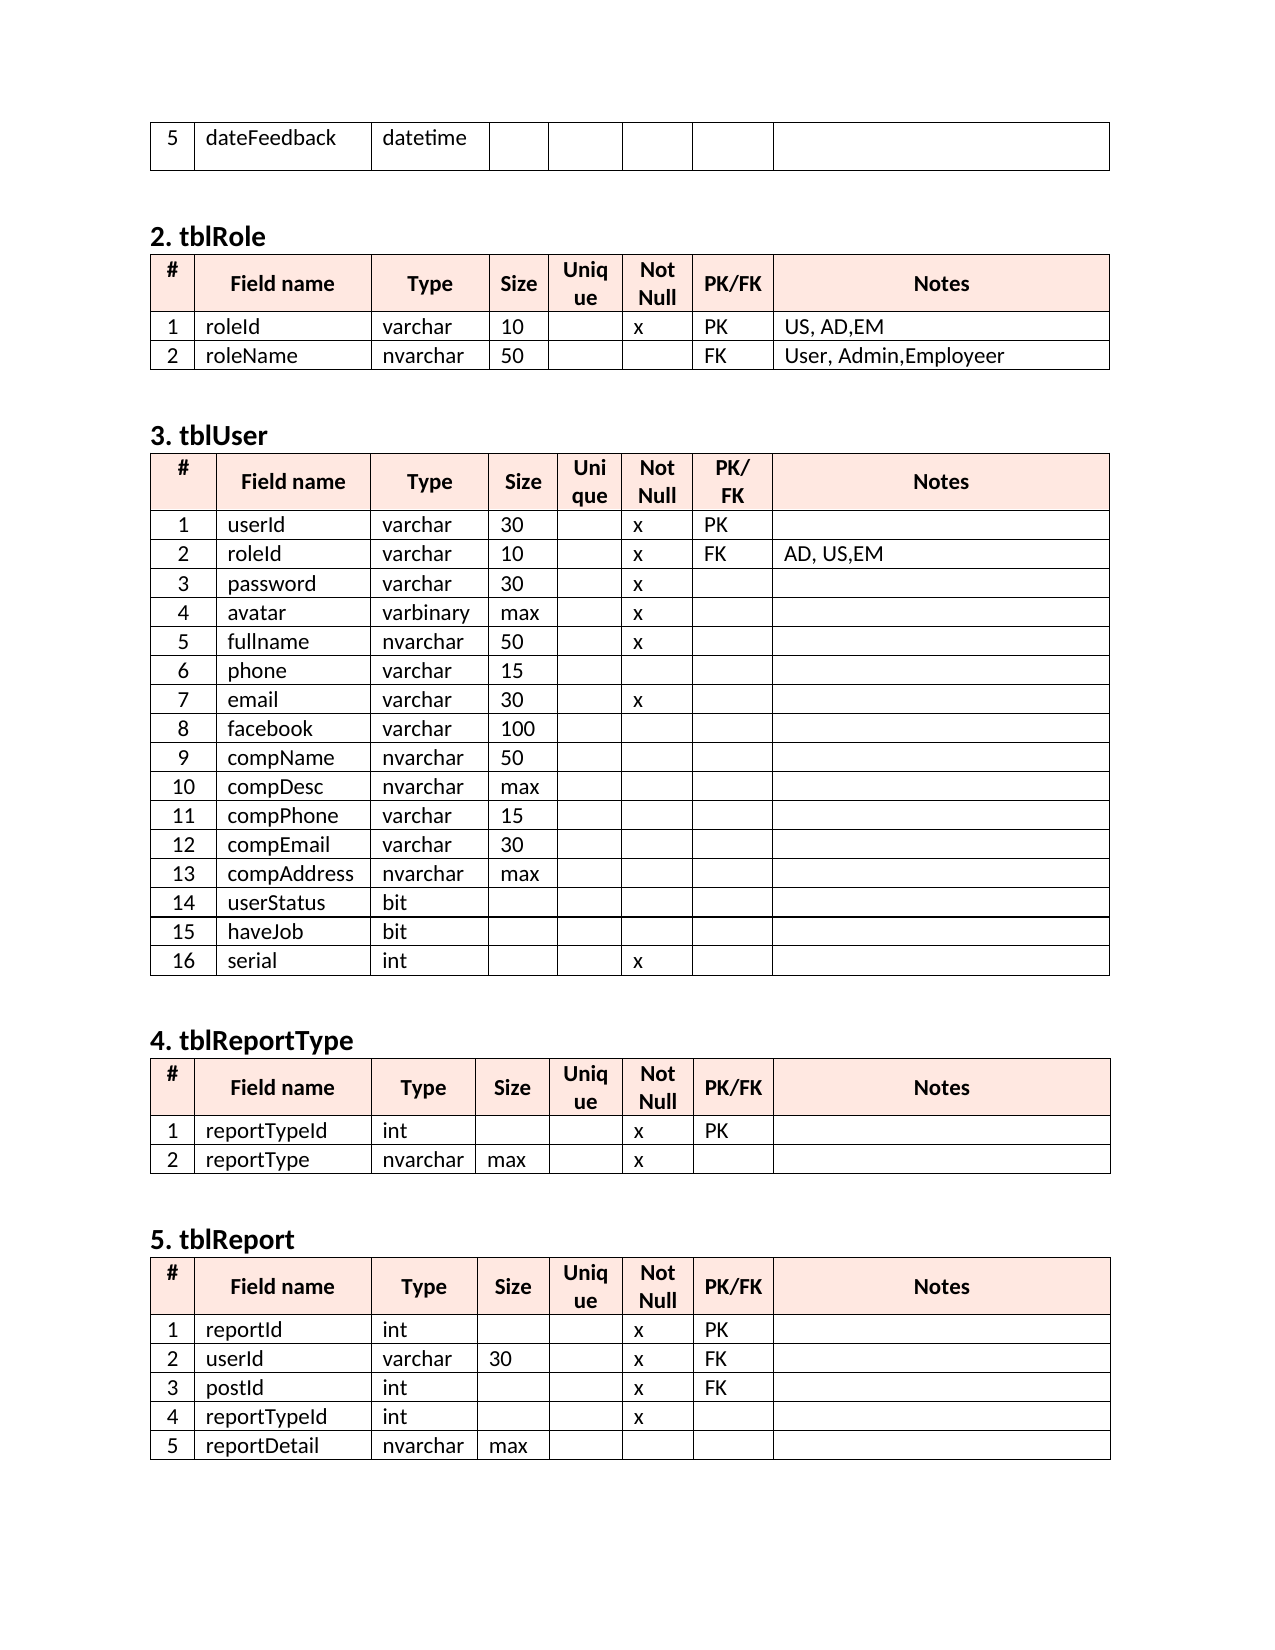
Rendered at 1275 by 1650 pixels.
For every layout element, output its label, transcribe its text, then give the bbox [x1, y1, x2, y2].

table_cell FK [694, 1344, 773, 1372]
table_cell userId [217, 511, 370, 538]
table_cell [550, 1344, 622, 1372]
table_cell varchar [371, 801, 488, 829]
table_header Type [372, 1258, 477, 1314]
table_cell 2 [151, 540, 216, 568]
table_cell [773, 888, 1109, 916]
table_cell 30 [478, 1344, 549, 1372]
table_header Unique [550, 1258, 622, 1314]
table_cell [693, 946, 772, 974]
table_header # [151, 454, 216, 509]
table_cell 2 [151, 341, 194, 369]
table_cell [623, 1431, 693, 1459]
table_header Notes [773, 454, 1109, 509]
table_cell [773, 859, 1109, 887]
table_cell [694, 1145, 773, 1173]
table_cell int [372, 1116, 475, 1144]
table_cell nvarchar [372, 1145, 475, 1173]
table_cell max [478, 1431, 549, 1459]
table_header Type [372, 1059, 475, 1115]
table_header Unique [549, 255, 622, 311]
table_cell [693, 123, 773, 170]
table_cell userId [195, 1344, 371, 1372]
table_cell nvarchar [371, 627, 488, 655]
table_cell [550, 1431, 622, 1459]
table_header Unique [550, 1059, 622, 1115]
table_cell 11 [151, 801, 216, 829]
table_cell 7 [151, 685, 216, 713]
table_cell 5 [151, 1431, 194, 1459]
table_cell 15 [151, 918, 216, 945]
table_cell [693, 859, 772, 887]
table_cell x [623, 1373, 693, 1401]
table_cell nvarchar [371, 859, 488, 887]
table_cell password [217, 569, 370, 597]
table_cell [549, 123, 622, 170]
table_cell 13 [151, 859, 216, 887]
table_header Unique [558, 454, 621, 509]
table_cell max [476, 1145, 549, 1173]
table_cell [558, 859, 621, 887]
table_cell [622, 888, 692, 916]
table_cell int [372, 1373, 477, 1401]
table_cell AD, US,EM [773, 540, 1109, 568]
table_cell [694, 1402, 773, 1430]
table_cell haveJob [217, 918, 370, 945]
table_cell [558, 511, 621, 538]
table_cell compName [217, 743, 370, 771]
table_cell 15 [489, 656, 557, 684]
table_cell 4 [151, 598, 216, 626]
table_cell PK [693, 312, 773, 340]
table_header # [151, 255, 194, 311]
table_cell [773, 918, 1109, 945]
table_cell varchar [372, 312, 489, 340]
table_cell [550, 1315, 622, 1343]
table_cell [489, 888, 557, 916]
subtitle 5. tblReport [150, 1221, 1125, 1257]
table_cell x [623, 1315, 693, 1343]
table_header PK/FK [694, 1258, 773, 1314]
table_cell max [489, 772, 557, 800]
table_cell varbinary [371, 598, 488, 626]
table_cell fullname [217, 627, 370, 655]
table_cell [773, 946, 1109, 974]
table_cell [774, 1344, 1110, 1372]
table_cell roleName [195, 341, 371, 369]
table_cell varchar [371, 830, 488, 858]
table_cell [622, 743, 692, 771]
table_cell nvarchar [371, 743, 488, 771]
table_cell nvarchar [372, 341, 489, 369]
table_cell int [372, 1402, 477, 1430]
table_cell x [623, 1116, 693, 1144]
table_cell 30 [489, 569, 557, 597]
table_cell bit [371, 918, 488, 945]
table_cell roleId [217, 540, 370, 568]
table_cell 1 [151, 1116, 194, 1144]
table_header Not Null [623, 1059, 693, 1115]
table_cell compDesc [217, 772, 370, 800]
table_cell reportTypeId [195, 1116, 371, 1144]
table_cell x [622, 598, 692, 626]
table_cell 1 [151, 312, 194, 340]
table_header # [151, 1258, 194, 1314]
table_cell [693, 656, 772, 684]
table_cell datetime [372, 123, 489, 170]
table_cell [558, 830, 621, 858]
table_cell x [623, 1402, 693, 1430]
table_cell [558, 946, 621, 974]
table_cell phone [217, 656, 370, 684]
table_header Not Null [623, 255, 692, 311]
table_cell 10 [489, 540, 557, 568]
table_cell [773, 714, 1109, 742]
table_cell [693, 685, 772, 713]
table_cell [490, 123, 548, 170]
table_cell [476, 1116, 549, 1144]
table_header PK/FK [693, 255, 773, 311]
table_cell 10 [151, 772, 216, 800]
table_cell 9 [151, 743, 216, 771]
table_cell [622, 918, 692, 945]
table_cell email [217, 685, 370, 713]
table_cell reportId [195, 1315, 371, 1343]
table_cell varchar [371, 714, 488, 742]
table_cell PK [693, 511, 772, 538]
table_cell PK [694, 1315, 773, 1343]
table_cell FK [693, 540, 772, 568]
table_cell compAddress [217, 859, 370, 887]
table_cell x [623, 1344, 693, 1372]
table_header Field name [195, 1059, 371, 1115]
table_cell [478, 1402, 549, 1430]
table_cell varchar [371, 511, 488, 538]
table_header Size [476, 1059, 549, 1115]
table_header Type [371, 454, 488, 509]
table_cell [558, 918, 621, 945]
table_cell postId [195, 1373, 371, 1401]
table_cell [622, 801, 692, 829]
table_cell x [622, 511, 692, 538]
table_cell [773, 772, 1109, 800]
table_cell [558, 685, 621, 713]
table_cell [693, 569, 772, 597]
table_header Size [478, 1258, 549, 1314]
table_cell [549, 312, 622, 340]
table_cell [694, 1431, 773, 1459]
table_cell [622, 656, 692, 684]
table_cell reportDetail [195, 1431, 371, 1459]
table_cell User, Admin,Employeer [774, 341, 1109, 369]
table_cell [693, 627, 772, 655]
table_cell compEmail [217, 830, 370, 858]
table_cell bit [371, 888, 488, 916]
table_cell [693, 714, 772, 742]
table_cell [623, 123, 692, 170]
table_cell [478, 1373, 549, 1401]
table_cell compPhone [217, 801, 370, 829]
table_cell 14 [151, 888, 216, 916]
table_cell [773, 685, 1109, 713]
table_header # [151, 1059, 194, 1115]
table_cell varchar [371, 656, 488, 684]
table_cell dateFeedback [195, 123, 371, 170]
table_cell nvarchar [371, 772, 488, 800]
table_header Notes [774, 1258, 1110, 1314]
table_cell [773, 830, 1109, 858]
table_cell int [372, 1315, 477, 1343]
table_cell varchar [371, 540, 488, 568]
table_cell [550, 1402, 622, 1430]
table_cell roleId [195, 312, 371, 340]
table_cell [774, 1402, 1110, 1430]
table_cell nvarchar [372, 1431, 477, 1459]
table_cell [773, 569, 1109, 597]
table_cell [774, 1116, 1110, 1144]
table_header PK/FK [694, 1059, 773, 1115]
table_header Notes [774, 1059, 1110, 1115]
table_cell [774, 123, 1109, 170]
table_cell 10 [490, 312, 548, 340]
table_cell PK [694, 1116, 773, 1144]
table_cell x [622, 627, 692, 655]
table_cell [549, 341, 622, 369]
table_cell [773, 656, 1109, 684]
table_cell [558, 656, 621, 684]
table_cell [693, 598, 772, 626]
table_cell 8 [151, 714, 216, 742]
table_cell varchar [372, 1344, 477, 1372]
table_cell avatar [217, 598, 370, 626]
table_cell [550, 1373, 622, 1401]
table_header Type [372, 255, 489, 311]
table_cell 30 [489, 511, 557, 538]
table_cell FK [693, 341, 773, 369]
table_cell 3 [151, 569, 216, 597]
table_cell 6 [151, 656, 216, 684]
table_cell varchar [371, 685, 488, 713]
table_cell [558, 888, 621, 916]
table_cell [558, 598, 621, 626]
table_cell [693, 743, 772, 771]
subtitle 4. tblReportType [150, 1022, 1125, 1058]
table_cell [558, 569, 621, 597]
table_cell 100 [489, 714, 557, 742]
table_cell [693, 801, 772, 829]
table_cell max [489, 598, 557, 626]
table_cell x [622, 569, 692, 597]
table_cell 12 [151, 830, 216, 858]
table_cell 1 [151, 1315, 194, 1343]
table_cell [693, 918, 772, 945]
table_cell [558, 627, 621, 655]
subtitle 2. tblRole [150, 218, 1125, 254]
table_cell x [623, 312, 692, 340]
table_cell [489, 918, 557, 945]
table_cell 50 [489, 743, 557, 771]
table_cell [622, 859, 692, 887]
table_cell [622, 830, 692, 858]
table_cell max [489, 859, 557, 887]
table_header Not Null [622, 454, 692, 509]
table_cell [558, 714, 621, 742]
table_cell [773, 598, 1109, 626]
table_cell [773, 801, 1109, 829]
table_header Field name [195, 255, 371, 311]
table_cell FK [694, 1373, 773, 1401]
table_cell [558, 540, 621, 568]
table_cell 3 [151, 1373, 194, 1401]
table_cell 50 [489, 627, 557, 655]
table_cell [558, 772, 621, 800]
table_cell int [371, 946, 488, 974]
table_cell US, AD,EM [774, 312, 1109, 340]
table_cell userStatus [217, 888, 370, 916]
table_cell 5 [151, 627, 216, 655]
table_cell [489, 946, 557, 974]
table_cell [774, 1315, 1110, 1343]
table_cell [693, 830, 772, 858]
table_cell [693, 888, 772, 916]
table_cell [623, 341, 692, 369]
table_cell 4 [151, 1402, 194, 1430]
table_cell 50 [490, 341, 548, 369]
table_cell 2 [151, 1145, 194, 1173]
table_header Not Null [623, 1258, 693, 1314]
table_cell x [622, 685, 692, 713]
table_cell [478, 1315, 549, 1343]
table_cell [774, 1373, 1110, 1401]
subtitle 3. tblUser [150, 417, 1125, 452]
table_cell x [623, 1145, 693, 1173]
table_cell [693, 772, 772, 800]
table_cell [558, 743, 621, 771]
table_cell x [622, 540, 692, 568]
table_header Size [490, 255, 548, 311]
table_cell 30 [489, 830, 557, 858]
table_cell varchar [371, 569, 488, 597]
table_cell 15 [489, 801, 557, 829]
table_cell 30 [489, 685, 557, 713]
table_cell facebook [217, 714, 370, 742]
table_cell [773, 627, 1109, 655]
table_cell serial [217, 946, 370, 974]
table_cell reportTypeId [195, 1402, 371, 1430]
table_cell [774, 1431, 1110, 1459]
table_cell 2 [151, 1344, 194, 1372]
table_cell [550, 1116, 622, 1144]
table_cell [622, 714, 692, 742]
table_cell [558, 801, 621, 829]
table_header Field name [195, 1258, 371, 1314]
table_cell [773, 511, 1109, 538]
table_cell [774, 1145, 1110, 1173]
table_cell [622, 772, 692, 800]
table_cell [550, 1145, 622, 1173]
table_cell [773, 743, 1109, 771]
table_header Field name [217, 454, 370, 509]
table_cell reportType [195, 1145, 371, 1173]
table_header Size [489, 454, 557, 509]
table_cell x [622, 946, 692, 974]
table_cell 16 [151, 946, 216, 974]
table_cell 5 [151, 123, 194, 170]
table_header Notes [774, 255, 1109, 311]
table_cell 1 [151, 511, 216, 538]
table_header PK/FK [693, 454, 772, 509]
